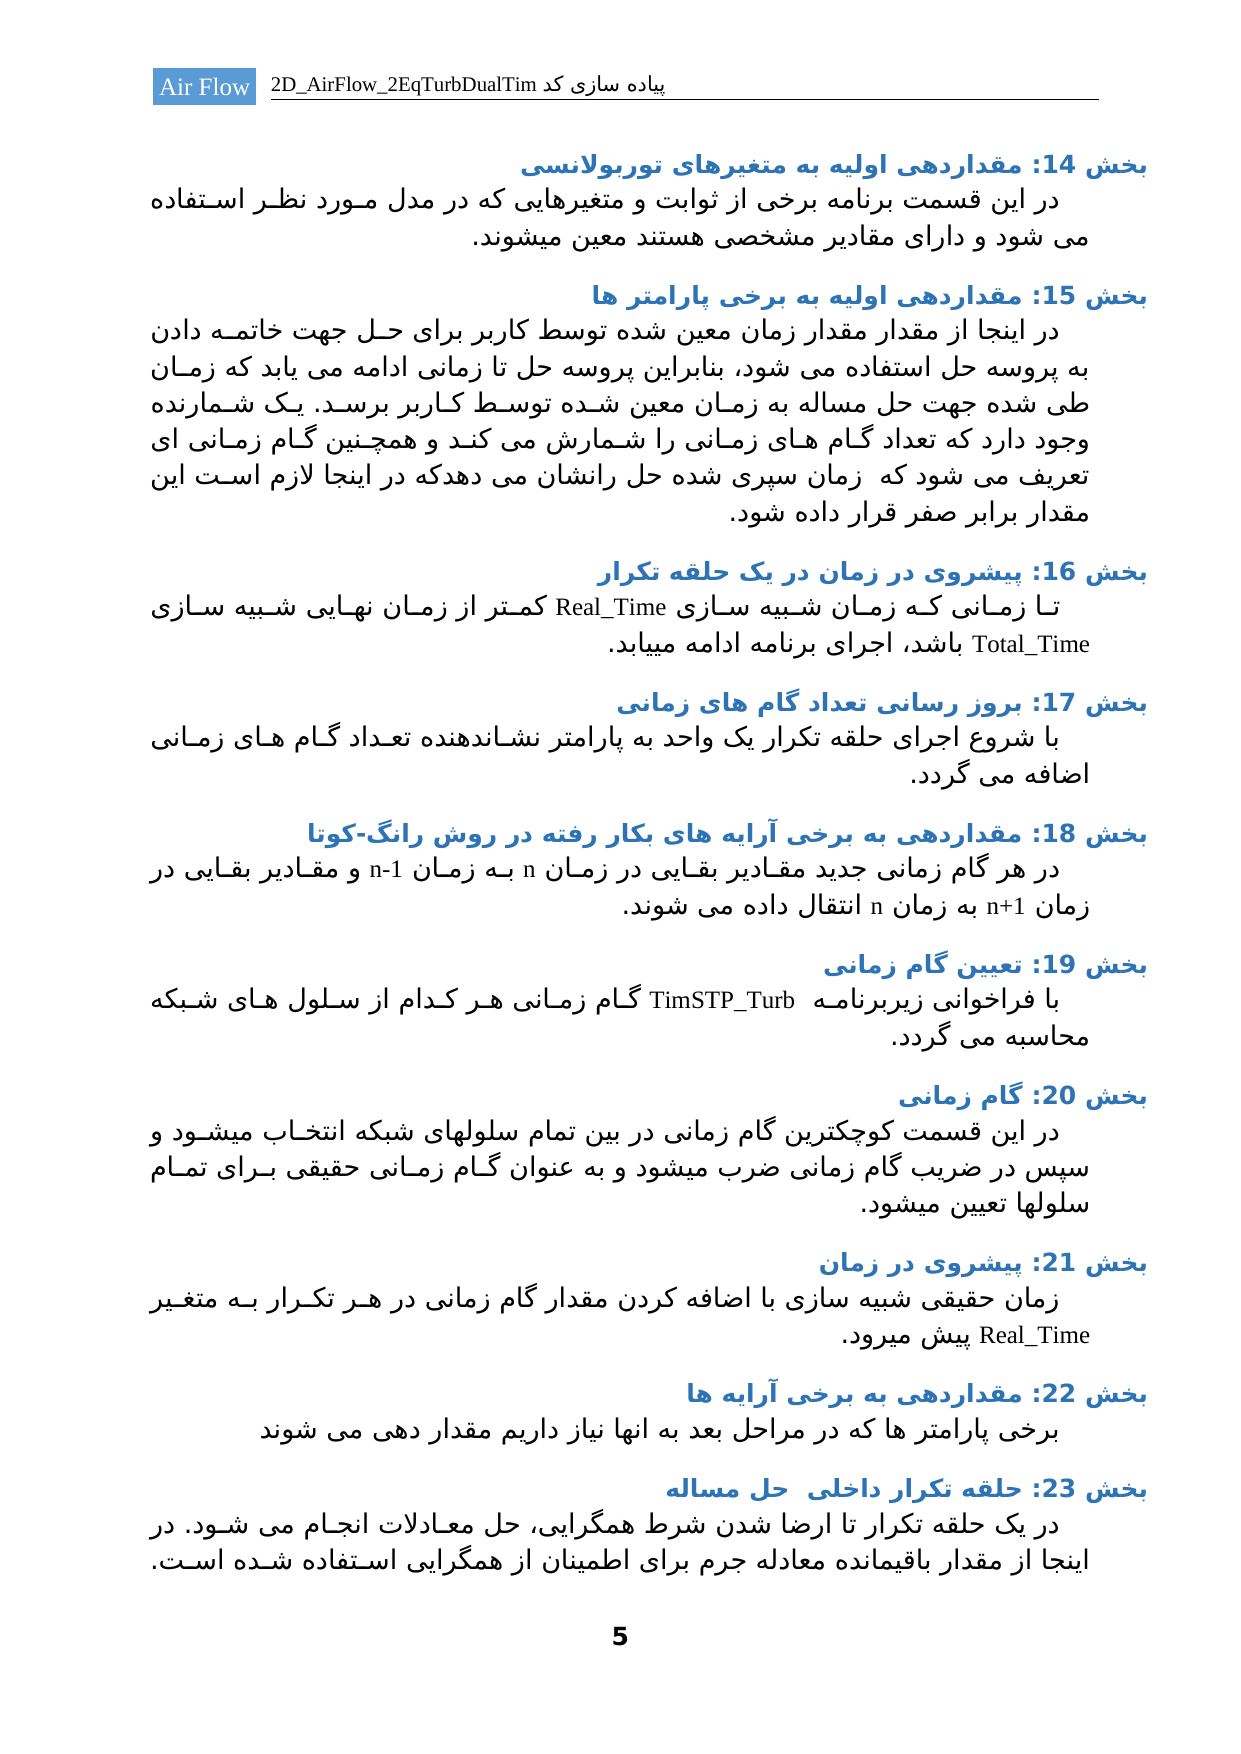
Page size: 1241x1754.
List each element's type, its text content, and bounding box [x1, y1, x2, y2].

text مقداردهی به برخی آرایه ها [150, 1379, 1023, 1409]
text در این قسمت برنامه برخی از ثوابت و متغیرهایی که در مدل مورد نظر استفاده می شود و دارای مقادیر مشخصی هستند معین میشوند. [150, 183, 1090, 251]
text در اینجا از مقدار مقدار زمان معین شده توسط کاربر برای حل جهت خاتمه دادن به پروسه حل استفاده می شود، بنابراین پروسه حل تا زمانی ادامه می یابد که زمان طی شده جهت حل مساله به زمان معین شده توسط کاربر برسد. یک شمارنده وجود دارد که تعداد گام های زمانی را شمارش می کند و همچنین گام زمانی ای تعریف می شود که زمان سپری شده حل رانشان می دهدکه در اینجا لازم است این مقدار برابر صفر قرار داده شود. [150, 314, 1090, 527]
text حلقه تکرار داخلی حل مساله [150, 1474, 1023, 1503]
text مقداردهی به برخی آرایه های بکار رفته در روش رانگ-کوتا [150, 819, 1023, 848]
text تعیین گام زمانی [150, 950, 1023, 979]
text با شروع اجرای حلقه تکرار یک واحد به پارامتر نشاندهنده تعداد گام های زمانی اضافه می گردد. [150, 722, 1090, 789]
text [150, 1508, 1090, 1576]
text در این قسمت کوچکترین گام زمانی در بین تمام سلولهای شبکه انتخاب میشود و سپس در ضریب گام زمانی ضرب میشود و به عنوان گام زمانی حقیقی برای تمام سلولها تعیین میشود. [150, 1115, 1090, 1219]
text پیشروی در زمان در یک حلقه تکرار [150, 557, 1023, 586]
text بروز رسانی تعداد گام های زمانی [150, 688, 1023, 717]
text مقداردهی اولیه به متغیرهای توربولانسی [150, 150, 1023, 179]
text برخی پارامتر ها که در مراحل بعد به انها نیاز داریم مقدار دهی می شوند [150, 1413, 1090, 1445]
text پیشروی در زمان [150, 1248, 1023, 1278]
text مقداردهی اولیه به برخی پارامتر ها [150, 281, 1023, 310]
text زمان حقیقی شبیه سازی با اضافه کردن مقدار گام زمانی در هر تکرار به متغیر Real_Time پیش میرود. [150, 1282, 1090, 1350]
text در هر گام زمانی جدید مقادیر بقایی در زمان n به زمان n-1 و مقادیر بقایی در زمان n+1 به زمان n انتقال داده می شوند. [150, 853, 1090, 921]
text با فراخوانی زیربرنامه TimSTP_Turb گام زمانی هر کدام از سلول های شبکه محاسبه می گردد. [150, 984, 1090, 1052]
text تا زمانی که زمان شبیه سازی Real_Time کمتر از زمان نهایی شبیه سازی Total_Time باشد، اجرای برنامه ادامه مییابد. [150, 591, 1090, 658]
text گام زمانی [150, 1081, 1023, 1110]
